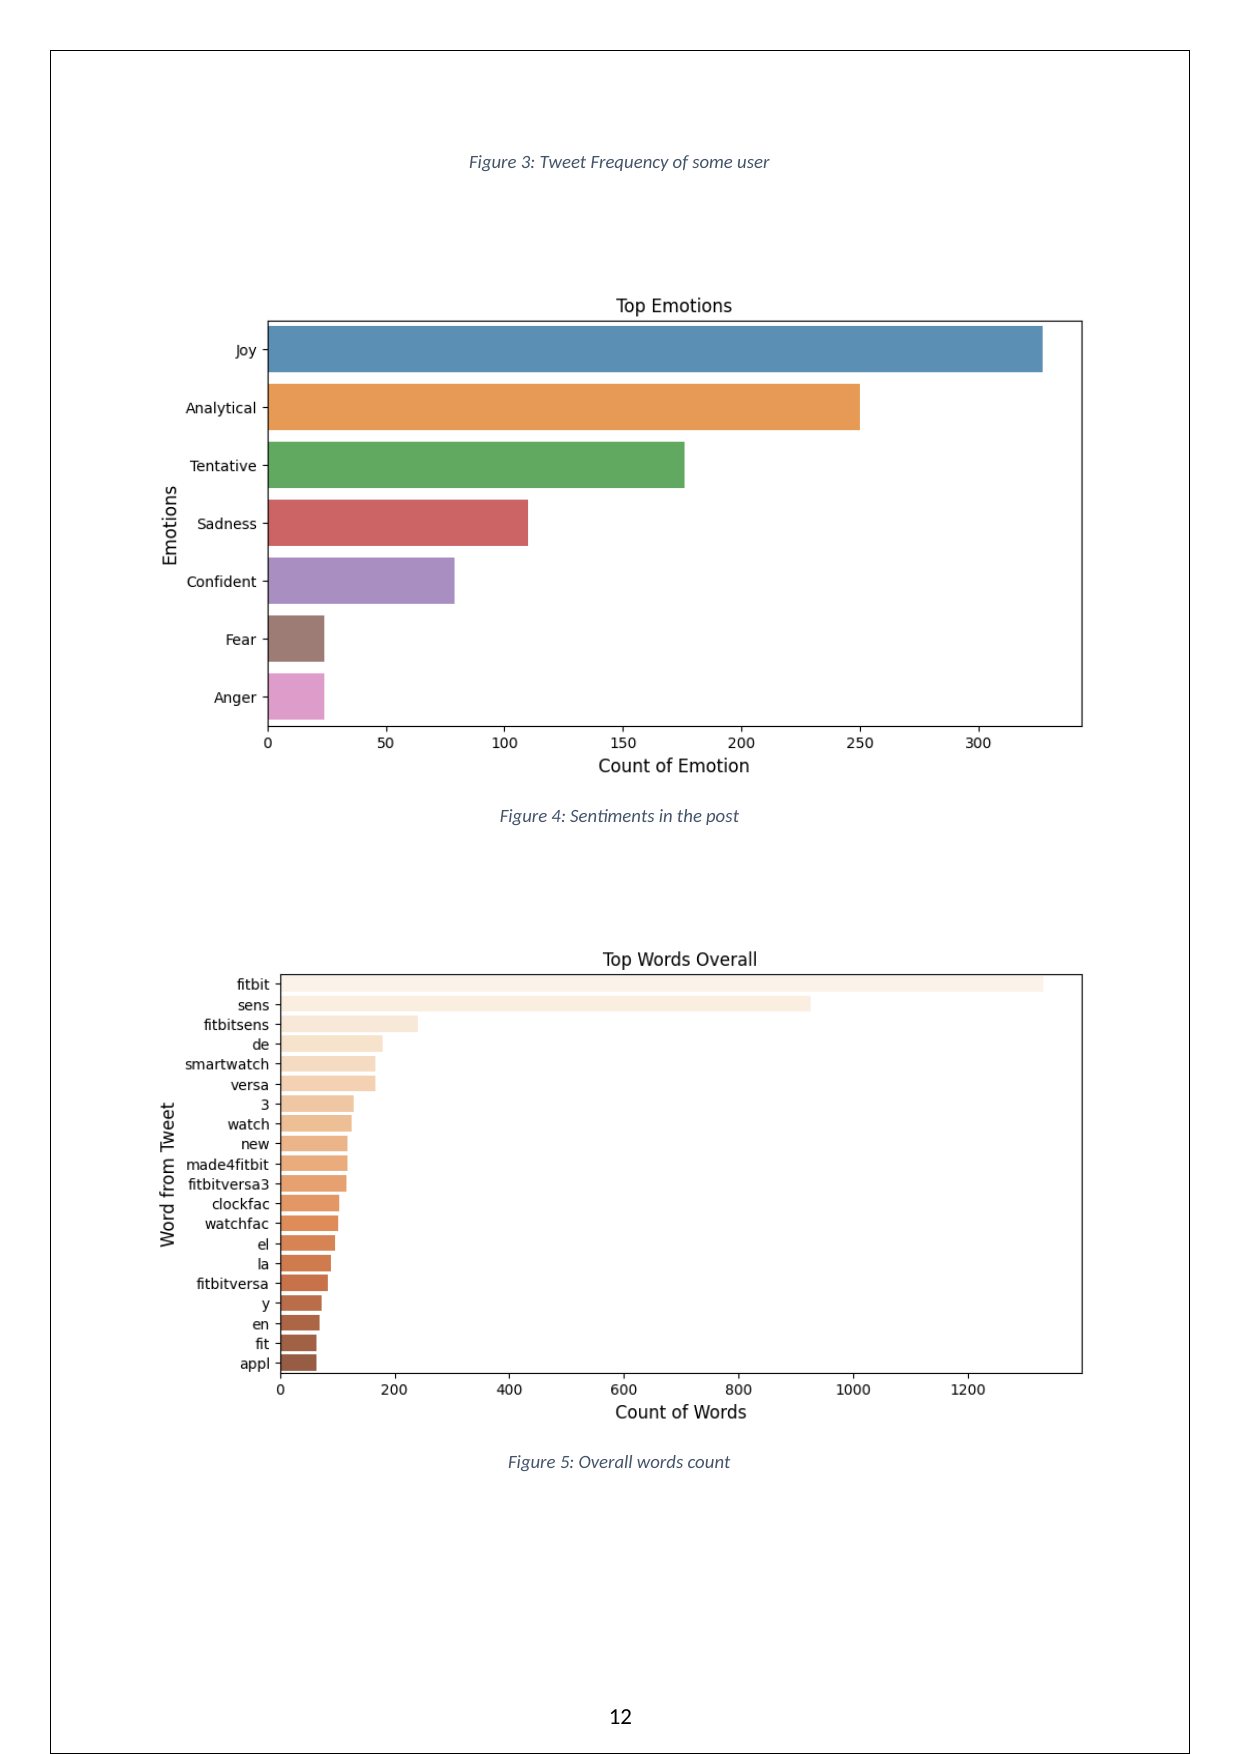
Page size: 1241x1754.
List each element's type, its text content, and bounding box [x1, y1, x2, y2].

picture [150, 941, 1091, 1432]
text Figure 4: Sentiments in the post [150, 804, 1090, 827]
picture [150, 287, 1091, 786]
text Figure 3: Tweet Frequency of some user [150, 150, 1090, 173]
text Figure 5: Overall words count [150, 1451, 1090, 1473]
